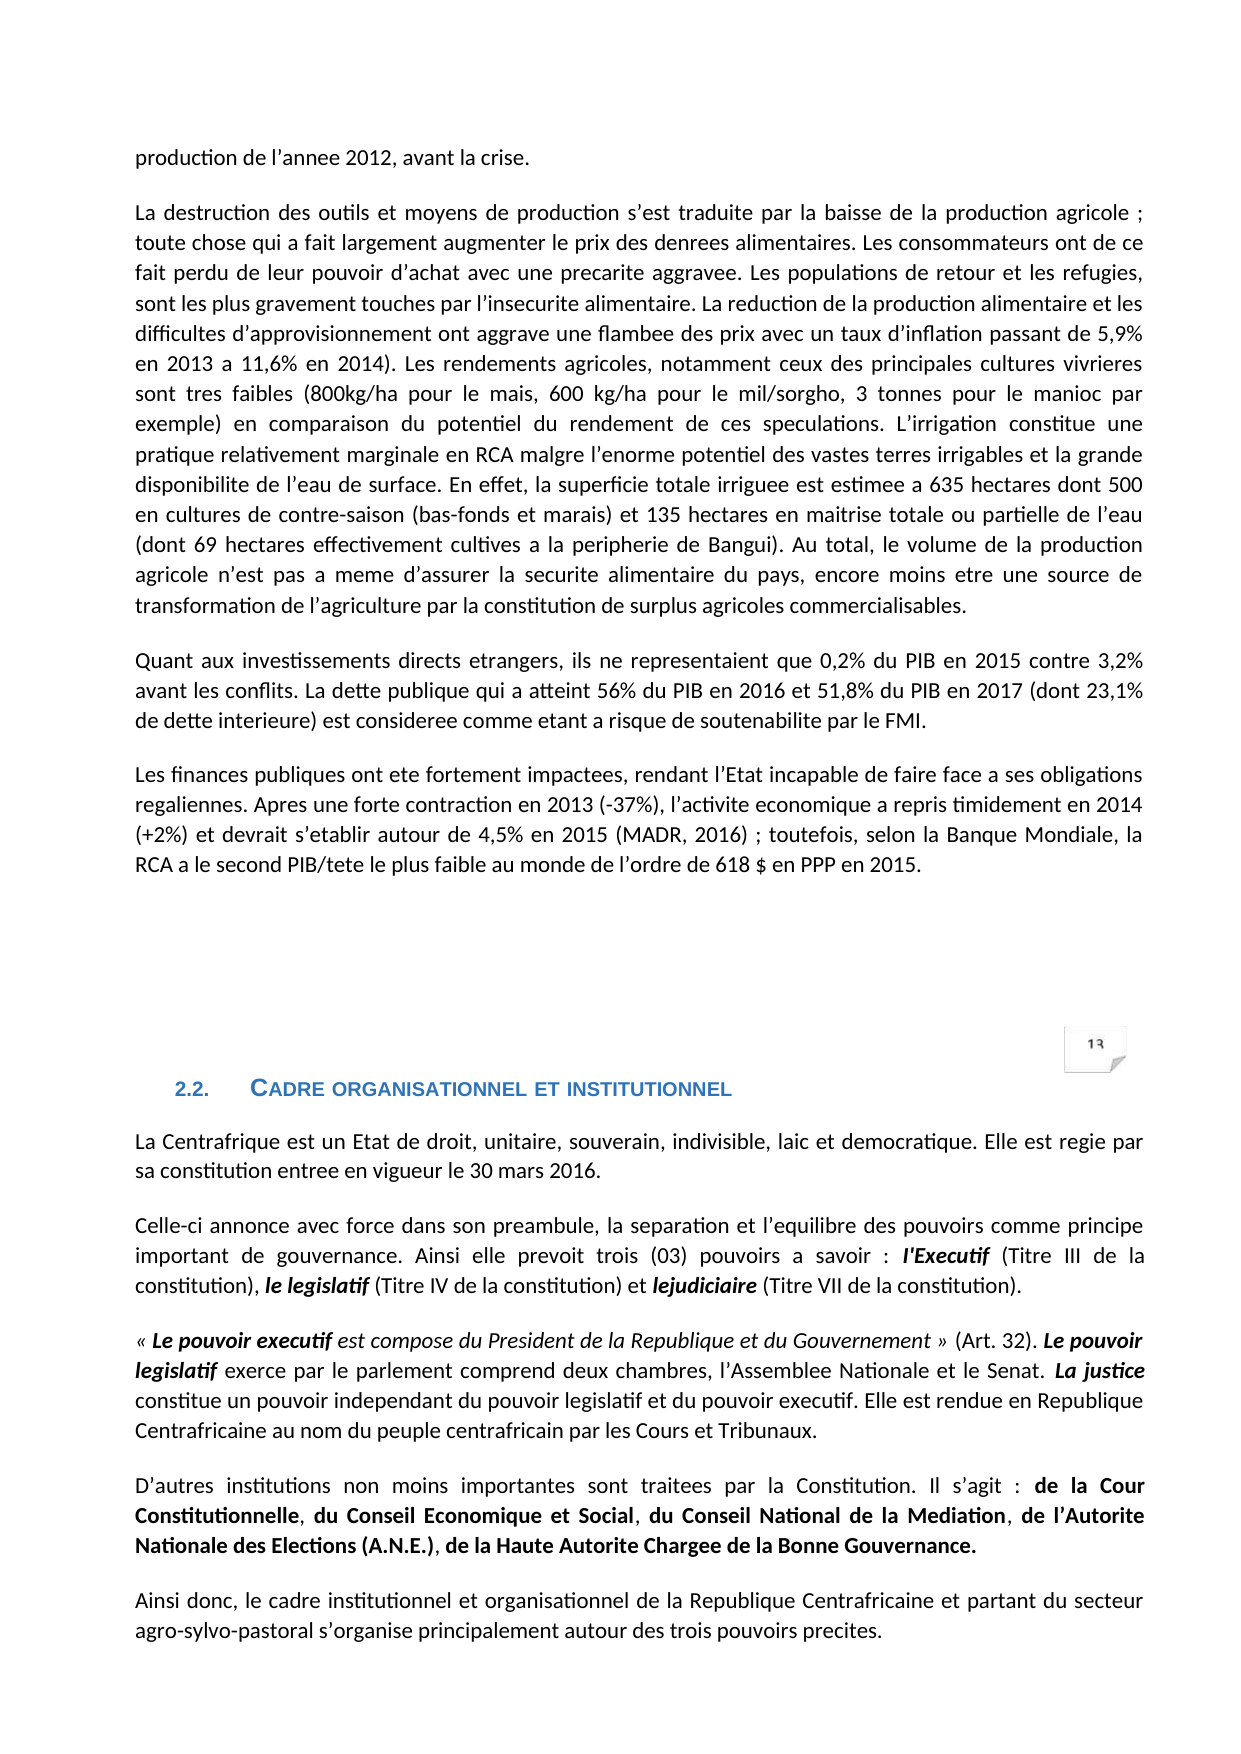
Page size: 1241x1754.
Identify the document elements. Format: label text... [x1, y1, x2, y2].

text Les finances publiques ont ete fortement impactees, rendant l’Etat incapable de faire face a ses obligations regaliennes. Apres une forte contraction en 2013 (-37%), l’activite economique a repris timidement en 2014 (+2%) et devrait s’etablir autour de 4,5% en 2015 (MADR, 2016) ; toutefois, selon la Banque Mondiale, la RCA a le second PIB/tete le plus faible au monde de l’ordre de 618 $ en PPP en 2015. [135, 761, 1145, 878]
text Quant aux investissements directs etrangers, ils ne representaient que 0,2% du PIB en 2015 contre 3,2% avant les conflits. La dette publique qui a atteint 56% du PIB en 2016 et 51,8% du PIB en 2017 (dont 23,1% de dette interieure) est consideree comme etant a risque de soutenabilite par le FMI. [135, 646, 1145, 734]
picture [1064, 1026, 1127, 1073]
text La destruction des outils et moyens de production s’est traduite par la baisse de la production agricole ; toute chose qui a fait largement augmenter le prix des denrees alimentaires. Les consommateurs ont de ce fait perdu de leur pouvoir d’achat avec une precarite aggravee. Les populations de retour et les refugies, sont les plus gravement touches par l’insecurite alimentaire. La reduction de la production alimentaire et les difficultes d’approvisionnement ont aggrave une flambee des prix avec un taux d’inflation passant de 5,9% en 2013 a 11,6% en 2014). Les rendements agricoles, notamment ceux des principales cultures vivrieres sont tres faibles (800kg/ha pour le mais, 600 kg/ha pour le mil/sorgho, 3 tonnes pour le manioc par exemple) en comparaison du potentiel du rendement de ces speculations. L’irrigation constitue une pratique relativement marginale en RCA malgre l’enorme potentiel des vastes terres irrigables et la grande disponibilite de l’eau de surface. En effet, la superficie totale irriguee est estimee a 635 hectares dont 500 en cultures de contre-saison (bas-fonds et marais) et 135 hectares en maitrise totale ou partielle de l’eau (dont 69 hectares effectivement cultives a la peripherie de Bangui). Au total, le volume de la production agricole n’est pas a meme d’assurer la securite alimentaire du pays, encore moins etre une source de transformation de l’agriculture par la constitution de surplus agricoles commercialisables. [135, 198, 1145, 619]
text Ainsi donc, le cadre institutionnel et organisationnel de la Republique Centrafricaine et partant du secteur agro-sylvo-pastoral s’organise principalement autour des trois pouvoirs precites. [135, 1586, 1145, 1644]
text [135, 143, 1145, 171]
text Celle-ci annonce avec force dans son preambule, la separation et l’equilibre des pouvoirs comme principe important de gouvernance. Ainsi elle prevoit trois (03) pouvoirs a savoir : I'Executif (Titre III de la constitution), le legislatif (Titre IV de la constitution) et lejudiciaire (Titre VII de la constitution). [135, 1212, 1145, 1299]
text La Centrafrique est un Etat de droit, unitaire, souverain, indivisible, laic et democratique. Elle est regie par sa constitution entree en vigueur le 30 mars 2016. [135, 1127, 1145, 1185]
text D’autres institutions non moins importantes sont traitees par la Constitution. Il s’agit : de la Cour Constitutionnelle, du Conseil Economique et Social, du Conseil National de la Mediation, de l’Autorite Nationale des Elections (A.N.E.), de la Haute Autorite Chargee de la Bonne Gouvernance. [135, 1471, 1145, 1559]
list Cadre organisationnel et institutionnel [135, 1073, 1145, 1102]
text « Le pouvoir executif est compose du President de la Republique et du Gouvernement » (Art. 32). Le pouvoir legislatif exerce par le parlement comprend deux chambres, l’Assemblee Nationale et le Senat. La justice constitue un pouvoir independant du pouvoir legislatif et du pouvoir executif. Elle est rendue en Republique Centrafricaine au nom du peuple centrafricain par les Cours et Tribunaux. [135, 1326, 1145, 1444]
